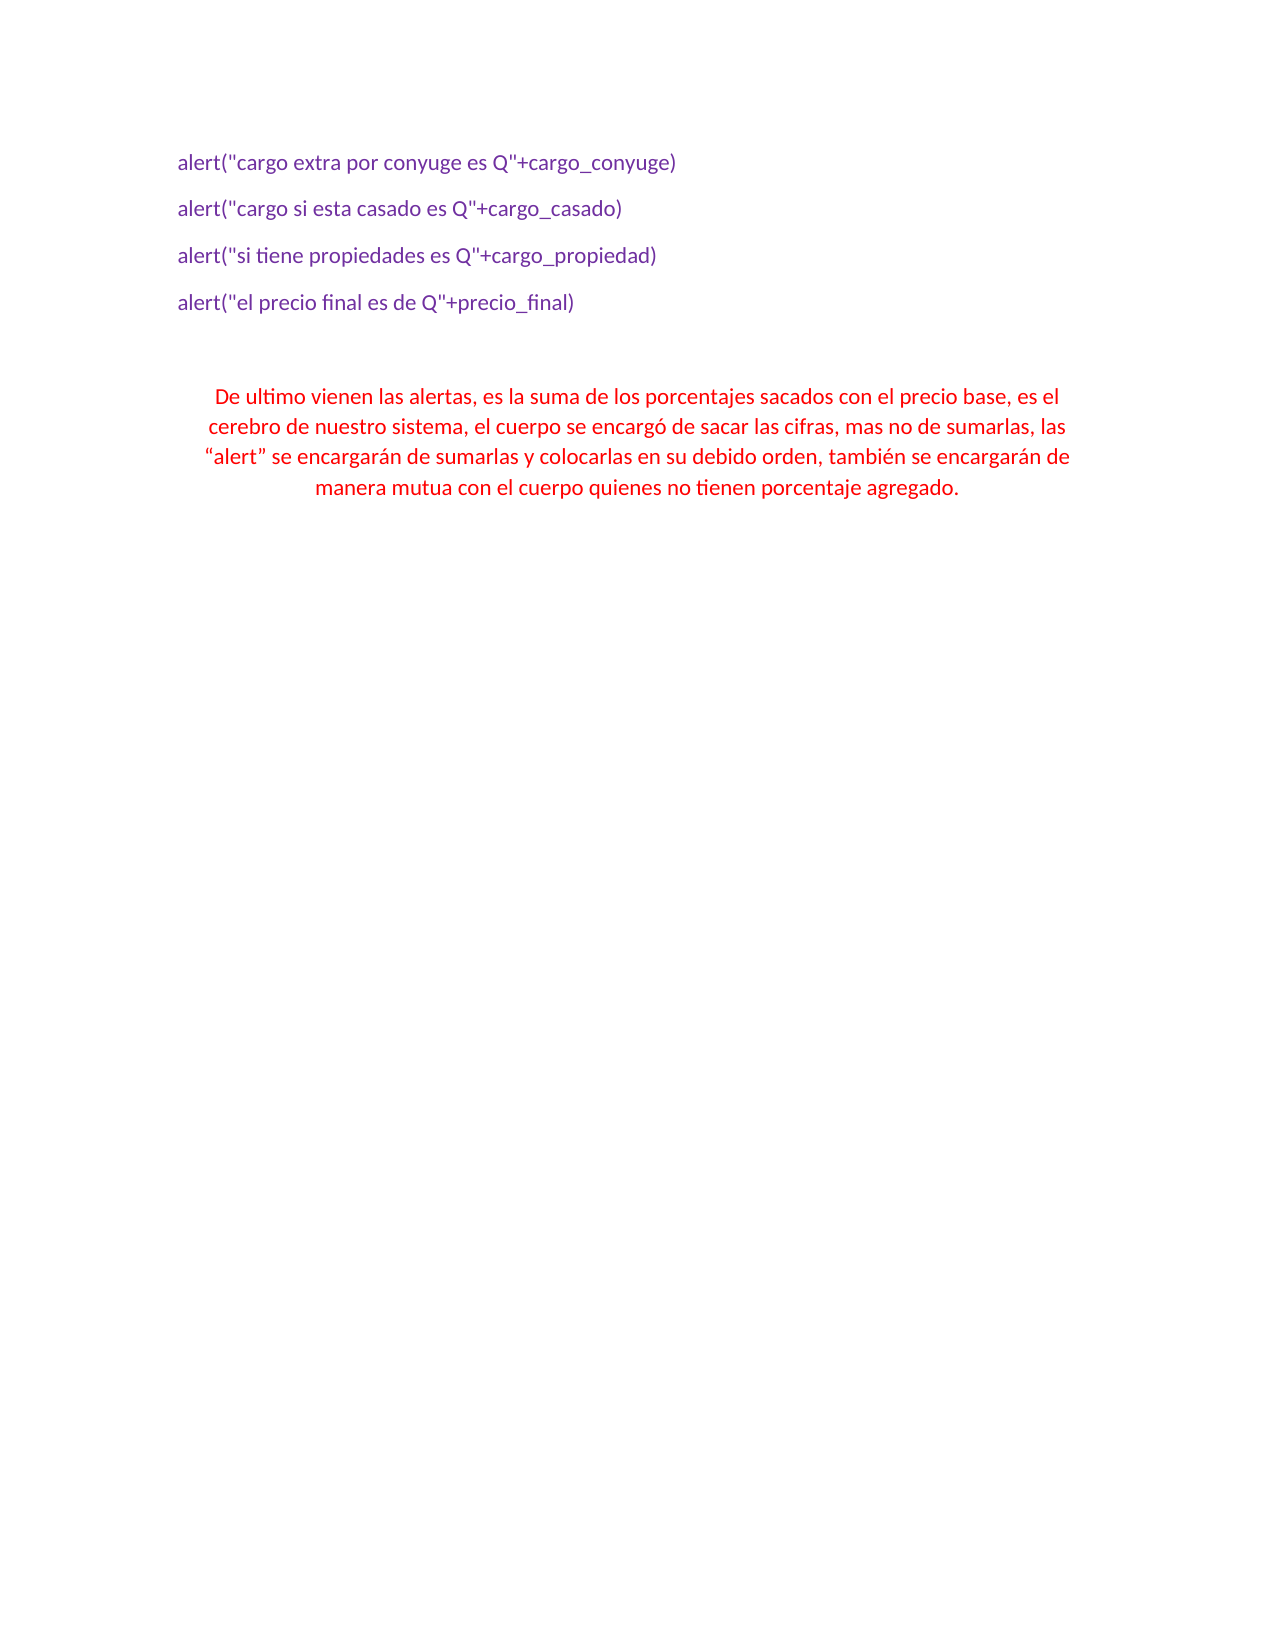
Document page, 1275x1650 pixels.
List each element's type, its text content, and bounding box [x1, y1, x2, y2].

text De ultimo vienen las alertas, es la suma de los porcentajes sacados con el precio base, es el cerebro de nuestro sistema, el cuerpo se encargó de sacar las cifras, mas no de sumarlas, las “alert” se encargarán de sumarlas y colocarlas en su debido orden, también se encargarán de manera mutua con el cuerpo quienes no tienen porcentaje agregado. [177, 382, 1098, 501]
text alert("el precio final es de Q"+precio_final) [177, 288, 1098, 316]
text alert("cargo si esta casado es Q"+cargo_casado) [177, 194, 1098, 222]
text alert("cargo extra por conyuge es Q"+cargo_conyuge) [177, 148, 1098, 176]
text alert("si tiene propiedades es Q"+cargo_propiedad) [177, 241, 1098, 269]
